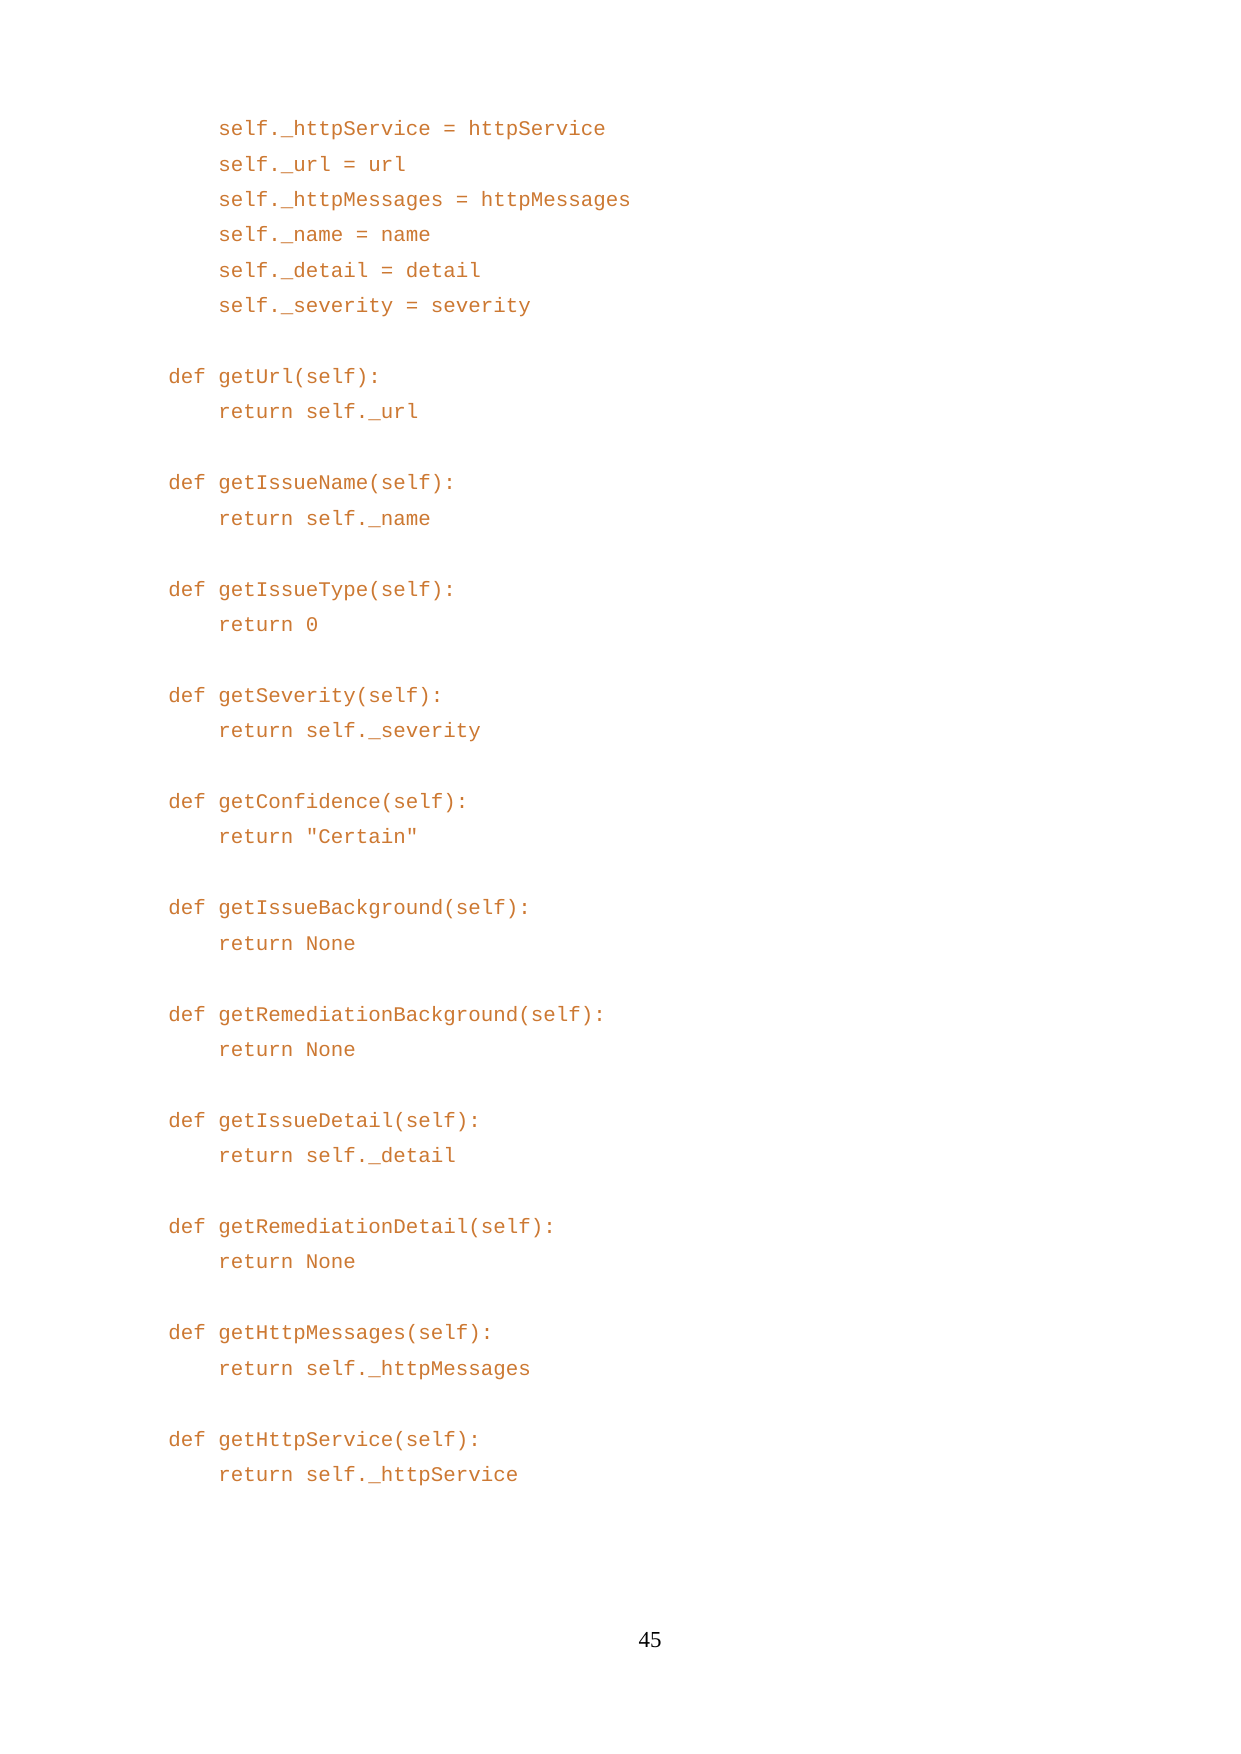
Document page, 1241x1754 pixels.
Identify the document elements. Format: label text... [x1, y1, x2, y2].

text self._severity = severity [118, 295, 1181, 319]
text return self._detail [118, 1145, 1181, 1169]
text def getIssueDetail(self): [118, 1110, 1181, 1133]
text def getRemediationDetail(self): [118, 1216, 1181, 1240]
text def getSeverity(self): [118, 685, 1181, 708]
text return 0 [118, 614, 1181, 638]
text def getIssueType(self): [118, 578, 1181, 602]
text self._detail = detail [118, 260, 1181, 283]
text return self._severity [118, 720, 1181, 744]
text def getUrl(self): [118, 366, 1181, 390]
text return self._name [118, 508, 1181, 531]
text self._httpService = httpService [118, 118, 1181, 142]
text def getHttpMessages(self): [118, 1322, 1181, 1346]
text def getIssueName(self): [118, 472, 1181, 496]
text def getIssueBackground(self): [118, 897, 1181, 921]
text return self._httpService [118, 1464, 1181, 1488]
text return "Certain" [118, 826, 1181, 850]
text return self._url [118, 401, 1181, 425]
text return None [118, 1251, 1181, 1275]
text def getRemediationBackground(self): [118, 1003, 1181, 1027]
text self._url = url [118, 153, 1181, 177]
text def getHttpService(self): [118, 1428, 1181, 1452]
text def getConfidence(self): [118, 791, 1181, 815]
text return None [118, 933, 1181, 956]
text return None [118, 1039, 1181, 1063]
text return self._httpMessages [118, 1358, 1181, 1381]
text self._httpMessages = httpMessages [118, 189, 1181, 213]
text self._name = name [118, 224, 1181, 248]
